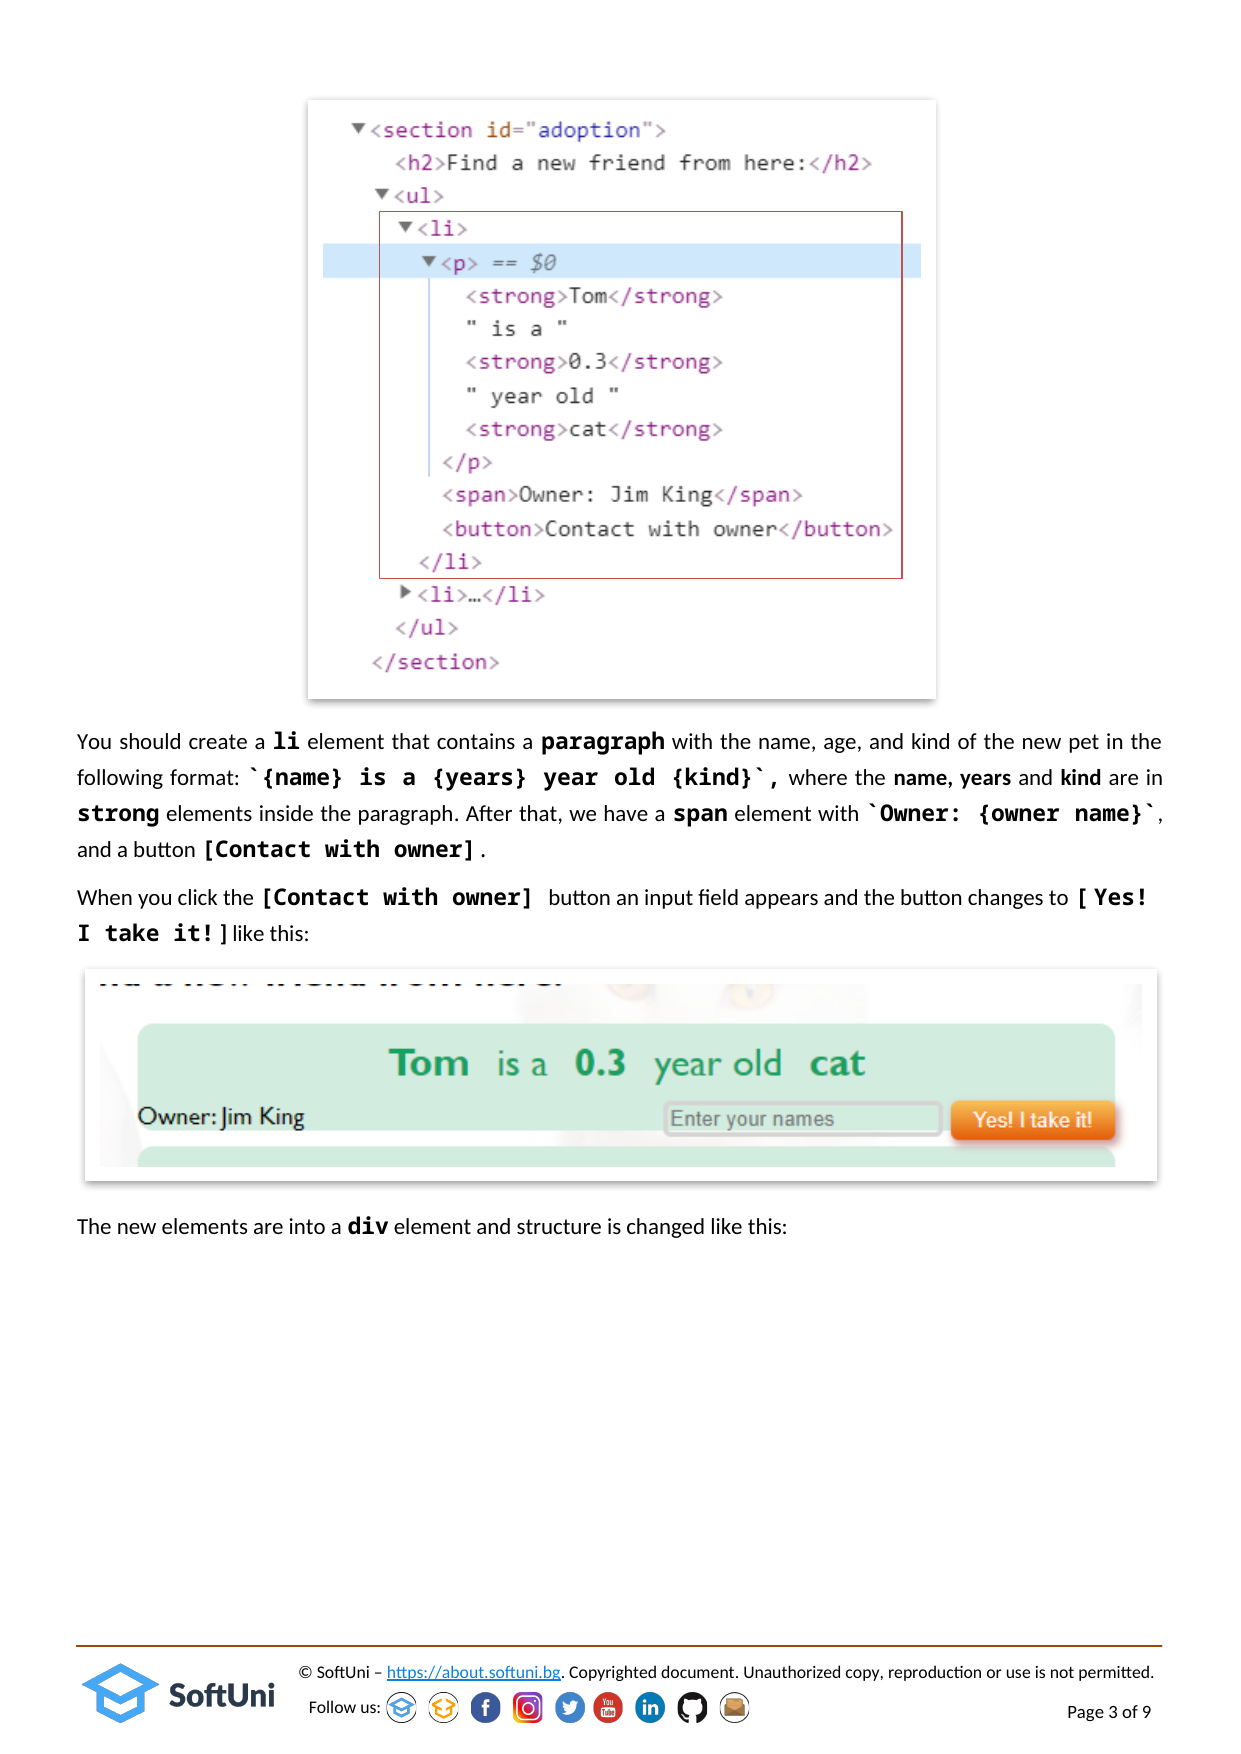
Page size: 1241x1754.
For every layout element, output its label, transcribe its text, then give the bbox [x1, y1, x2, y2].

picture [677, 1692, 708, 1723]
picture [323, 114, 921, 684]
picture [471, 1692, 501, 1723]
picture [719, 1692, 750, 1723]
picture [513, 1692, 543, 1723]
text When you click the [Contact with owner] button an input field appears and the button changes to [ Yes! I take it! ] like this: [77, 881, 1163, 948]
picture [428, 1692, 459, 1723]
picture [635, 1714, 644, 1723]
picture [555, 1692, 585, 1723]
picture [75, 1658, 281, 1729]
text You should create a li element that contains a paragraph with the name, age, and kind of the new pet in the following format: `{name} is a {years} year old {kind}`, where the name, years and kind are in strong elements inside the paragraph. After that, we have a span element with `Owner: {owner name}`, and a button [Contact with owner]. [77, 725, 1163, 864]
picture [635, 1692, 644, 1701]
picture [386, 1692, 417, 1723]
picture [656, 1692, 665, 1701]
picture [100, 984, 1142, 1167]
picture [656, 1714, 665, 1723]
text The new elements are into a div element and structure is changed like this: [77, 1210, 1163, 1241]
picture [593, 1692, 623, 1723]
picture [649, 1705, 658, 1714]
